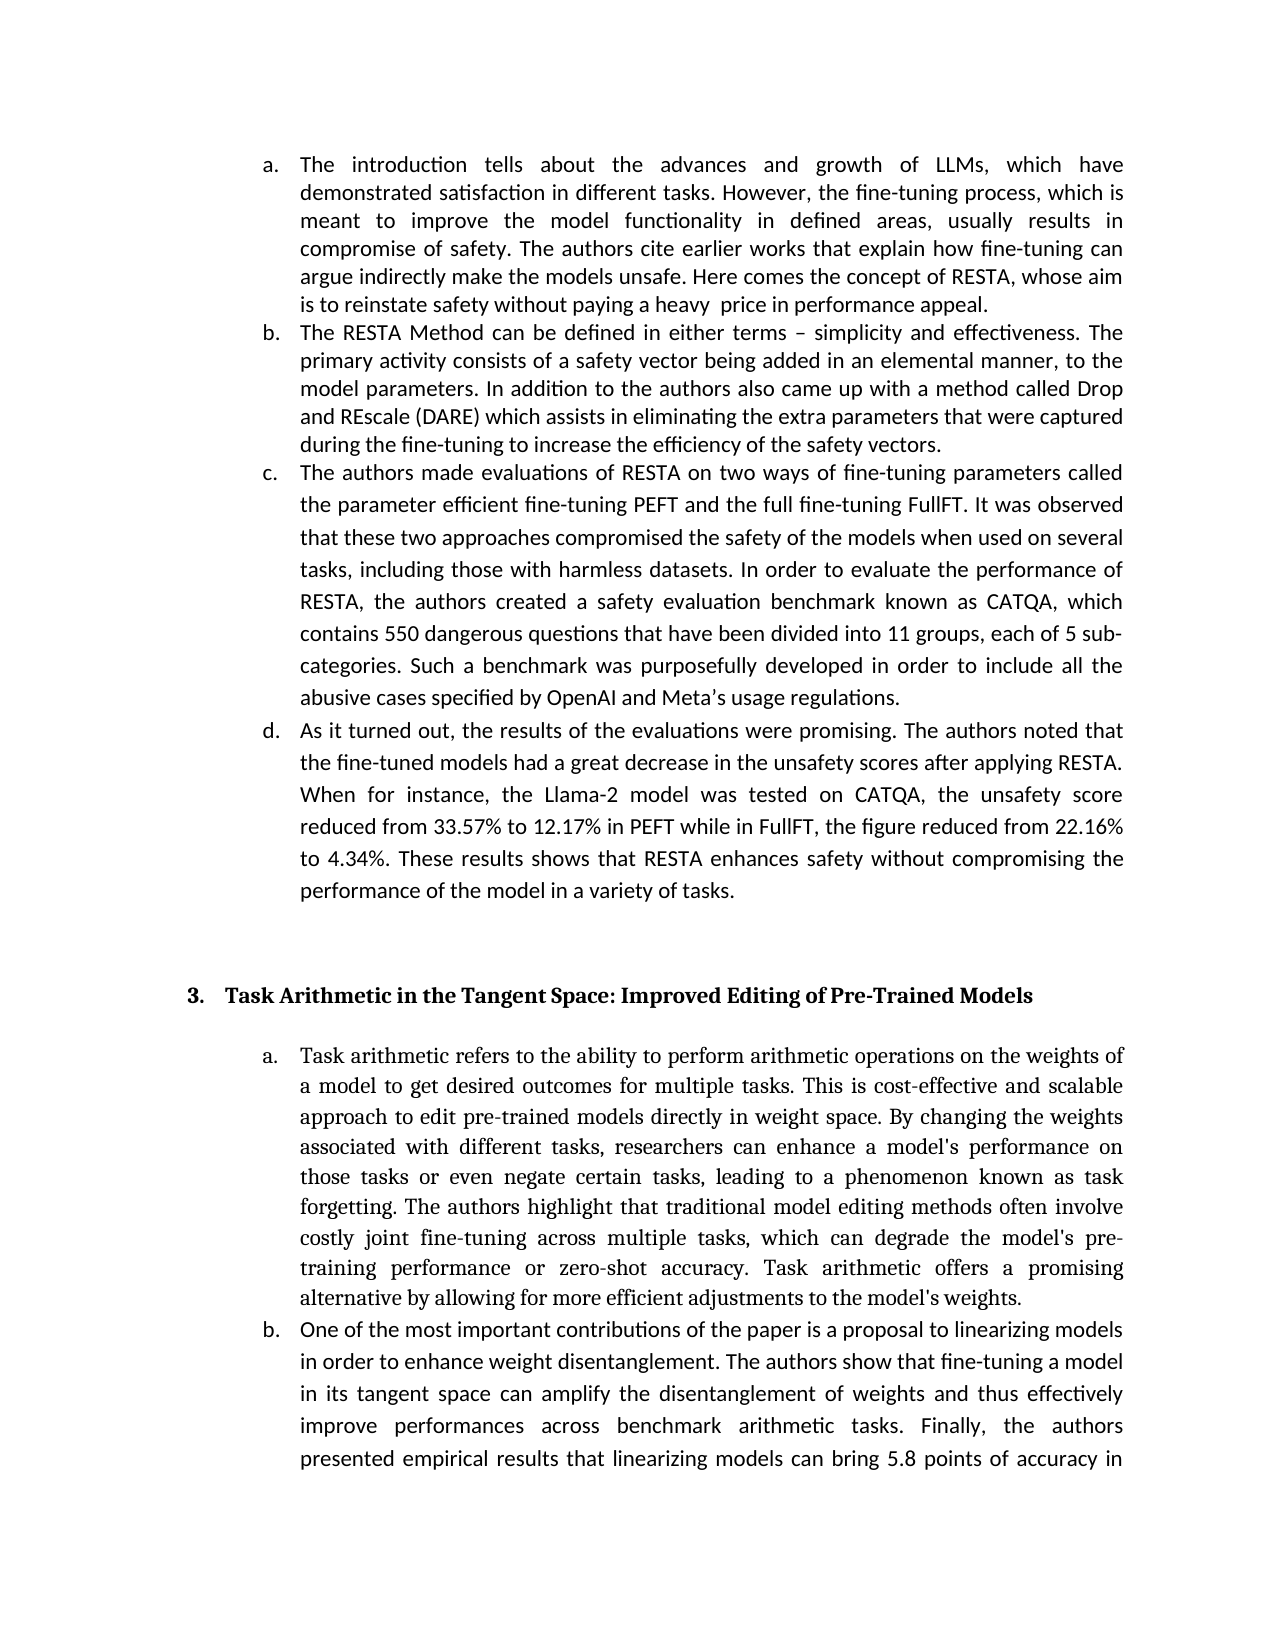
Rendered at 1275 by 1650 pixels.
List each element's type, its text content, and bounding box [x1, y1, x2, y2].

list As it turned out, the results of the evaluations were promising. The authors noted that the fine-tuned models had a great decrease in the unsafety scores after applying RESTA. When for instance, the Llama-2 model was tested on CATQA, the unsafety score reduced from 33.57% to 12.17% in PEFT while in FullFT, the figure reduced from 22.16% to 4.34%. These results shows that RESTA enhances safety without compromising the performance of the model in a variety of tasks. [262, 716, 1125, 905]
list Task Arithmetic in the Tangent Space: Improved Editing of Pre-Trained Models [187, 983, 1125, 1009]
list The RESTA Method can be defined in either terms – simplicity and effectiveness. The primary activity consists of a safety vector being added in an elemental manner, to the model parameters. In addition to the authors also came up with a method called Drop and REscale (DARE) which assists in eliminating the extra parameters that were captured during the fine-tuning to increase the efficiency of the safety vectors. [262, 318, 1125, 458]
list The introduction tells about the advances and growth of LLMs, which have demonstrated satisfaction in different tasks. However, the fine-tuning process, which is meant to improve the model functionality in defined areas, usually results in compromise of safety. The authors cite earlier works that explain how fine-tuning can argue indirectly make the models unsafe. Here comes the concept of RESTA, whose aim is to reinstate safety without paying a heavy price in performance appeal. [262, 150, 1125, 318]
list The authors made evaluations of RESTA on two ways of fine-tuning parameters called the parameter efficient fine-tuning PEFT and the full fine-tuning FullFT. It was observed that these two approaches compromised the safety of the models when used on several tasks, including those with harmless datasets. In order to evaluate the performance of RESTA, the authors created a safety evaluation benchmark known as CATQA, which contains 550 dangerous questions that have been divided into 11 groups, each of 5 sub-categories. Such a benchmark was purposefully developed in order to include all the abusive cases specified by OpenAI and Meta’s usage regulations. [262, 458, 1125, 712]
